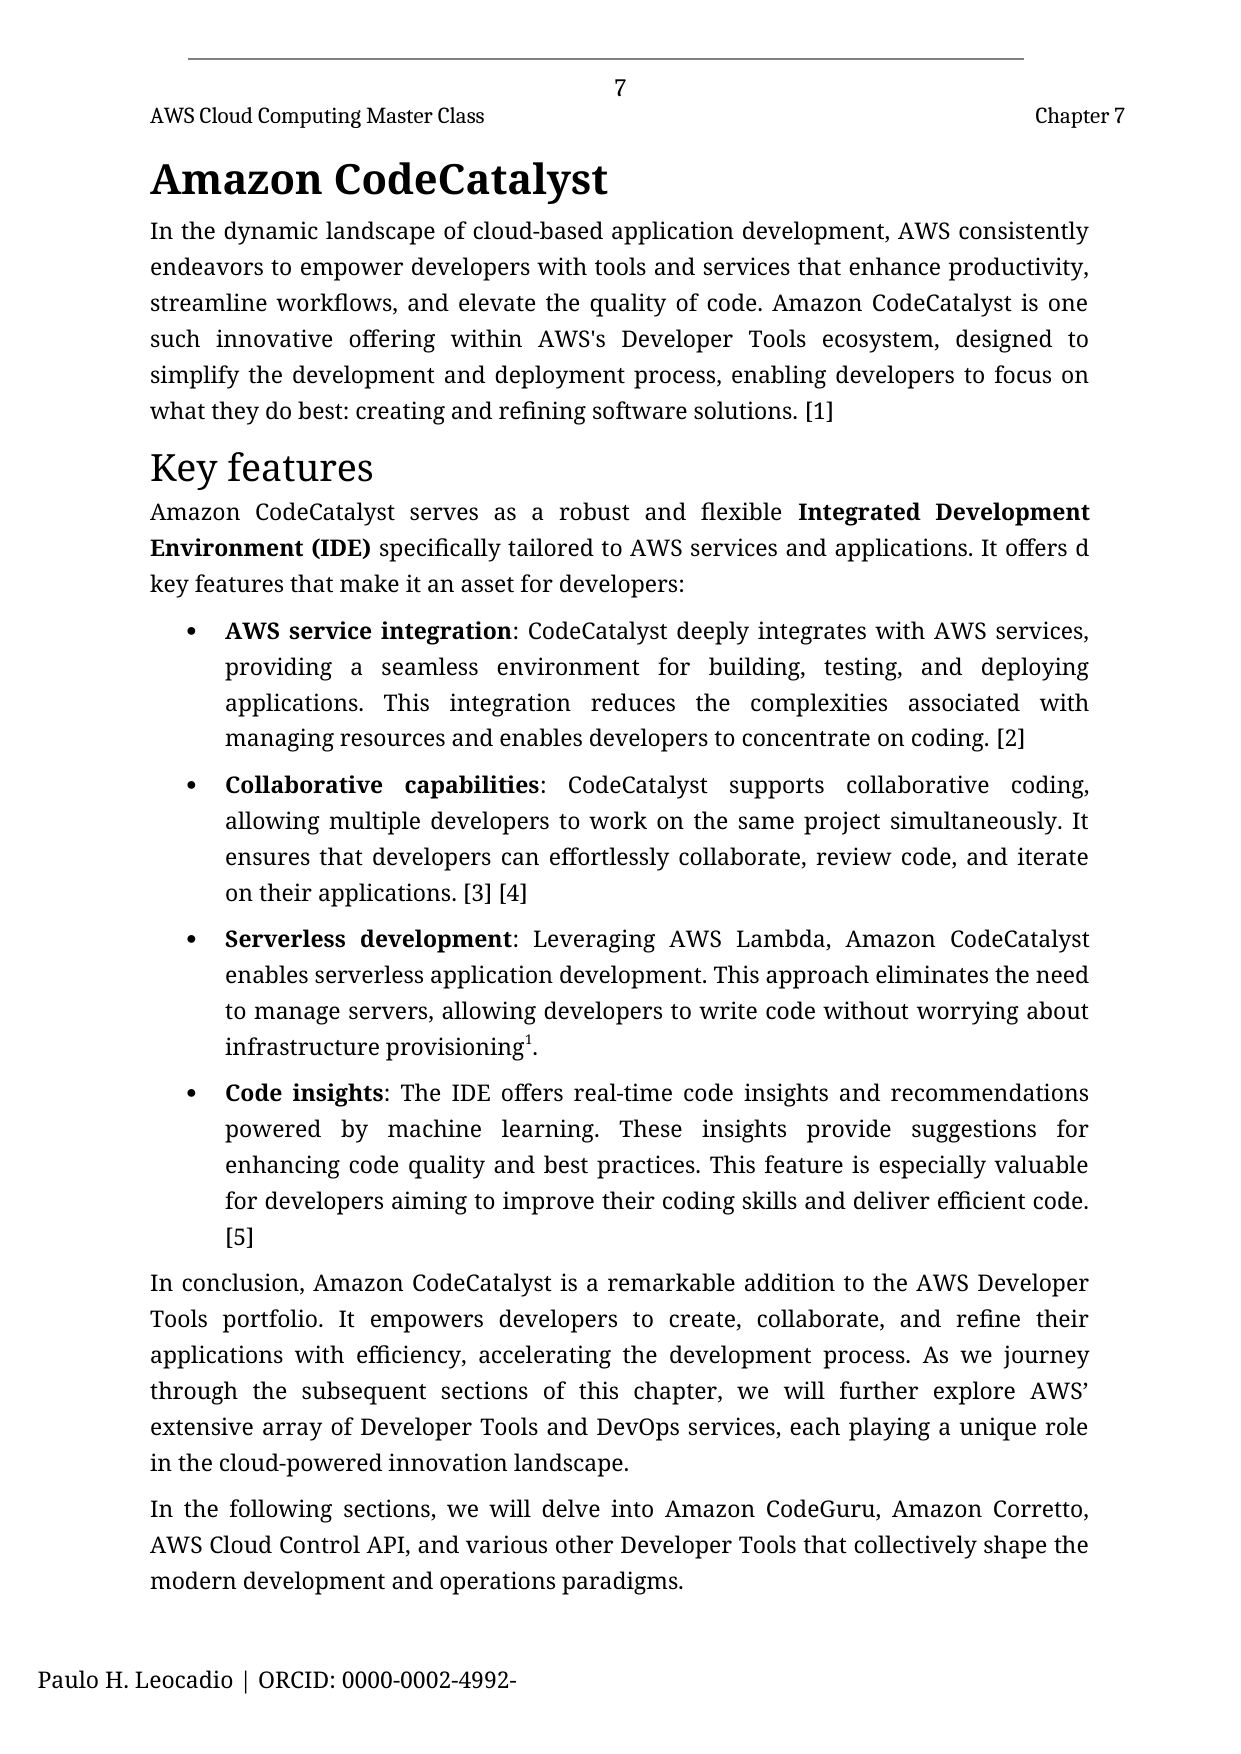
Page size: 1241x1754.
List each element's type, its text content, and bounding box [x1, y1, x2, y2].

text Amazon CodeCatalyst [150, 150, 1090, 207]
text In the following sections, we will delve into Amazon CodeGuru, Amazon Corretto, AWS Cloud Control API, and various other Developer Tools that collectively shape the modern development and operations paradigms. [150, 1493, 1090, 1596]
text Key features [150, 441, 1090, 492]
text In conclusion, Amazon CodeCatalyst is a remarkable addition to the AWS Developer Tools portfolio. It empowers developers to create, collaborate, and refine their applications with efficiency, accelerating the development process. As we journey through the subsequent sections of this chapter, we will further explore AWS’ extensive array of Developer Tools and DevOps services, each playing a unique role in the cloud-powered innovation landscape. [150, 1267, 1090, 1478]
list Collaborative capabilities: CodeCatalyst supports collaborative coding, allowing multiple developers to work on the same project simultaneously. It ensures that developers can effortlessly collaborate, review code, and iterate on their applications. [187, 769, 1090, 908]
text In the dynamic landscape of cloud-based application development, AWS consistently endeavors to empower developers with tools and services that enhance productivity, streamline workflows, and elevate the quality of code. Amazon CodeCatalyst is one such innovative offering within AWS's Developer Tools ecosystem, designed to simplify the development and deployment process, enabling developers to focus on what they do best: creating and refining software solutions. [150, 215, 1090, 426]
list Serverless development: Leveraging AWS Lambda, Amazon CodeCatalyst enables serverless application development. This approach eliminates the need to manage servers, allowing developers to write code without worrying about infrastructure provisioning1. [187, 923, 1090, 1062]
list AWS service integration: CodeCatalyst deeply integrates with AWS services, providing a seamless environment for building, testing, and deploying applications. This integration reduces the complexities associated with managing resources and enables developers to concentrate on coding. [187, 614, 1090, 754]
text Amazon CodeCatalyst serves as a robust and flexible Integrated Development Environment (IDE) specifically tailored to AWS services and applications. It offers d key features that make it an asset for developers: [150, 496, 1090, 599]
list Code insights: The IDE offers real-time code insights and recommendations powered by machine learning. These insights provide suggestions for enhancing code quality and best practices. This feature is especially valuable for developers aiming to improve their coding skills and deliver efficient code. [187, 1077, 1090, 1252]
